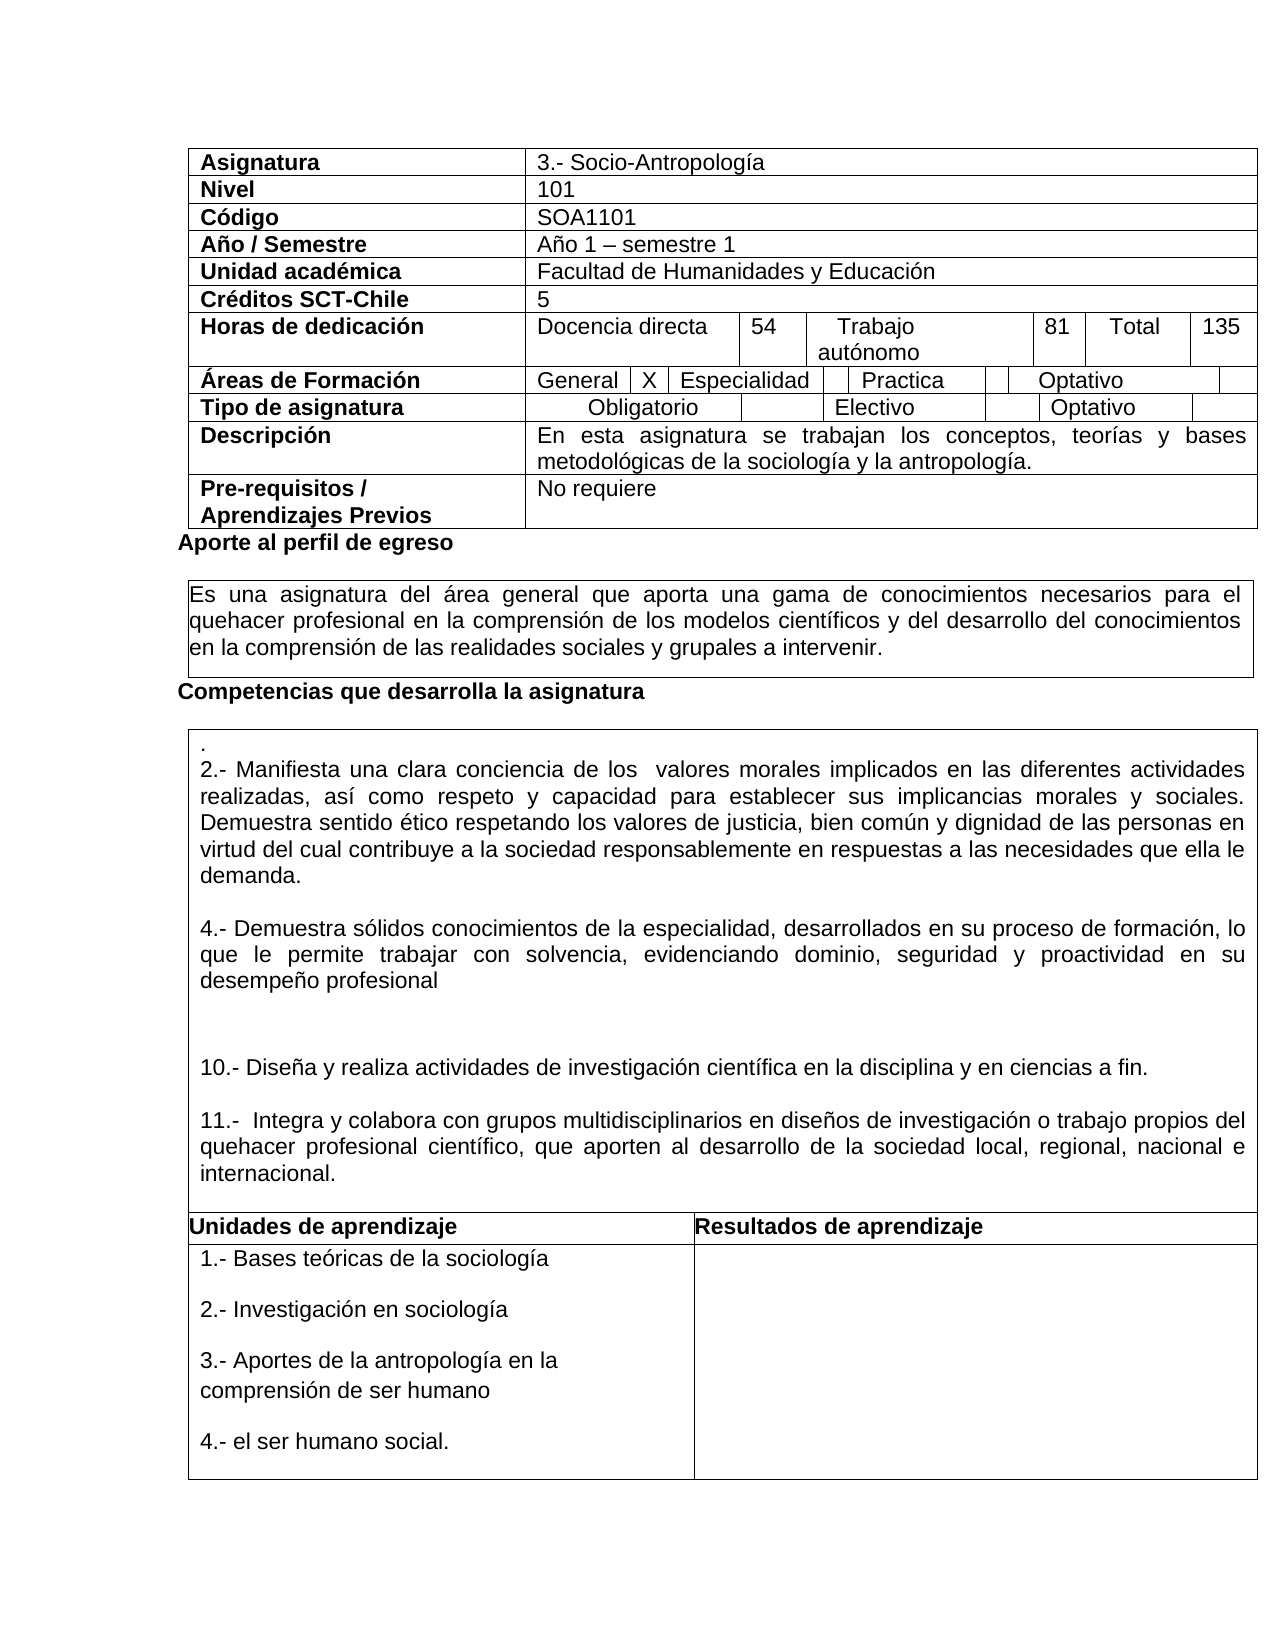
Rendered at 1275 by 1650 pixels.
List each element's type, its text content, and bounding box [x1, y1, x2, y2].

table_cell No requiere [526, 475, 1257, 528]
table_cell [742, 394, 823, 421]
table_header 3.- Socio-Antropología [526, 149, 1257, 175]
table_cell Horas de dedicación [189, 313, 525, 366]
table_cell Nivel [189, 176, 525, 202]
table_cell 54 [740, 313, 806, 366]
table_cell Especialidad [669, 367, 823, 393]
table_cell Áreas de Formación [189, 367, 525, 393]
table_cell 101 [526, 176, 1257, 202]
table_cell 1.- Bases teóricas de la sociología 2.- Investigación en sociología 3.- Aportes de la antropología en la comprensión de ser humano 4.- el ser humano social. [189, 1245, 694, 1479]
table_cell Total [1086, 313, 1190, 366]
table_cell [986, 394, 1039, 421]
table_cell Trabajo autónomo [807, 313, 1033, 366]
table_cell [824, 367, 848, 393]
table_cell 5 [526, 286, 1257, 312]
table_cell Unidad académica [189, 258, 525, 284]
table_cell [1220, 367, 1257, 393]
table_cell [986, 367, 1008, 393]
table_header Es una asignatura del área general que aporta una gama de conocimientos necesarios para el quehacer profesional en la comprensión de los modelos científicos y del desarrollo del conocimientos en la comprensión de las realidades sociales y grupales a intervenir. [189, 581, 1253, 677]
table_cell Optativo [1009, 367, 1219, 393]
table_cell General [526, 367, 630, 393]
table_cell Año 1 – semestre 1 [526, 231, 1257, 257]
table_cell X [631, 367, 668, 393]
table_cell [695, 1245, 1257, 1479]
table_header . 2.- Manifiesta una clara conciencia de los valores morales implicados en las diferentes actividades realizadas, así como respeto y capacidad para establecer sus implicancias morales y sociales. Demuestra sentido ético respetando los valores de justicia, bien común y dignidad de las personas en virtud del cual contribuye a la sociedad responsablemente en respuestas a las necesidades que ella le demanda. 4.- Demuestra sólidos conocimientos de la especialidad, desarrollados en su proceso de formación, lo que le permite trabajar con solvencia, evidenciando dominio, seguridad y proactividad en su desempeño profesional 10.- Diseña y realiza actividades de investigación científica en la disciplina y en ciencias a fin. 11.- Integra y colabora con grupos multidisciplinarios en diseños de investigación o trabajo propios del quehacer profesional científico, que aporten al desarrollo de la sociedad local, regional, nacional e internacional. [189, 730, 1257, 1212]
table_cell Practica [849, 367, 985, 393]
table_cell 81 [1034, 313, 1085, 366]
table_cell Electivo [824, 394, 985, 421]
text Aporte al perfil de egreso [177, 529, 1098, 555]
table_cell Resultados de aprendizaje [695, 1213, 1257, 1244]
table_cell [1193, 394, 1257, 421]
table_cell En esta asignatura se trabajan los conceptos, teorías y bases metodológicas de la sociología y la antropología. [526, 422, 1257, 474]
table_cell SOA1101 [526, 204, 1257, 230]
table_cell Tipo de asignatura [189, 394, 525, 421]
table_cell Año / Semestre [189, 231, 525, 257]
table_cell Docencia directa [526, 313, 739, 366]
table_cell Créditos SCT-Chile [189, 286, 525, 312]
table_cell Descripción [189, 422, 525, 474]
table_cell Pre-requisitos / Aprendizajes Previos [189, 475, 525, 528]
table_cell Facultad de Humanidades y Educación [526, 258, 1257, 284]
text Competencias que desarrolla la asignatura [177, 678, 1098, 704]
table_cell Unidades de aprendizaje [189, 1213, 694, 1244]
table_header Asignatura [189, 149, 525, 175]
table_cell Código [189, 204, 525, 230]
table_cell Optativo [1040, 394, 1192, 421]
table_cell 135 [1191, 313, 1257, 366]
table_cell Obligatorio [526, 394, 741, 421]
